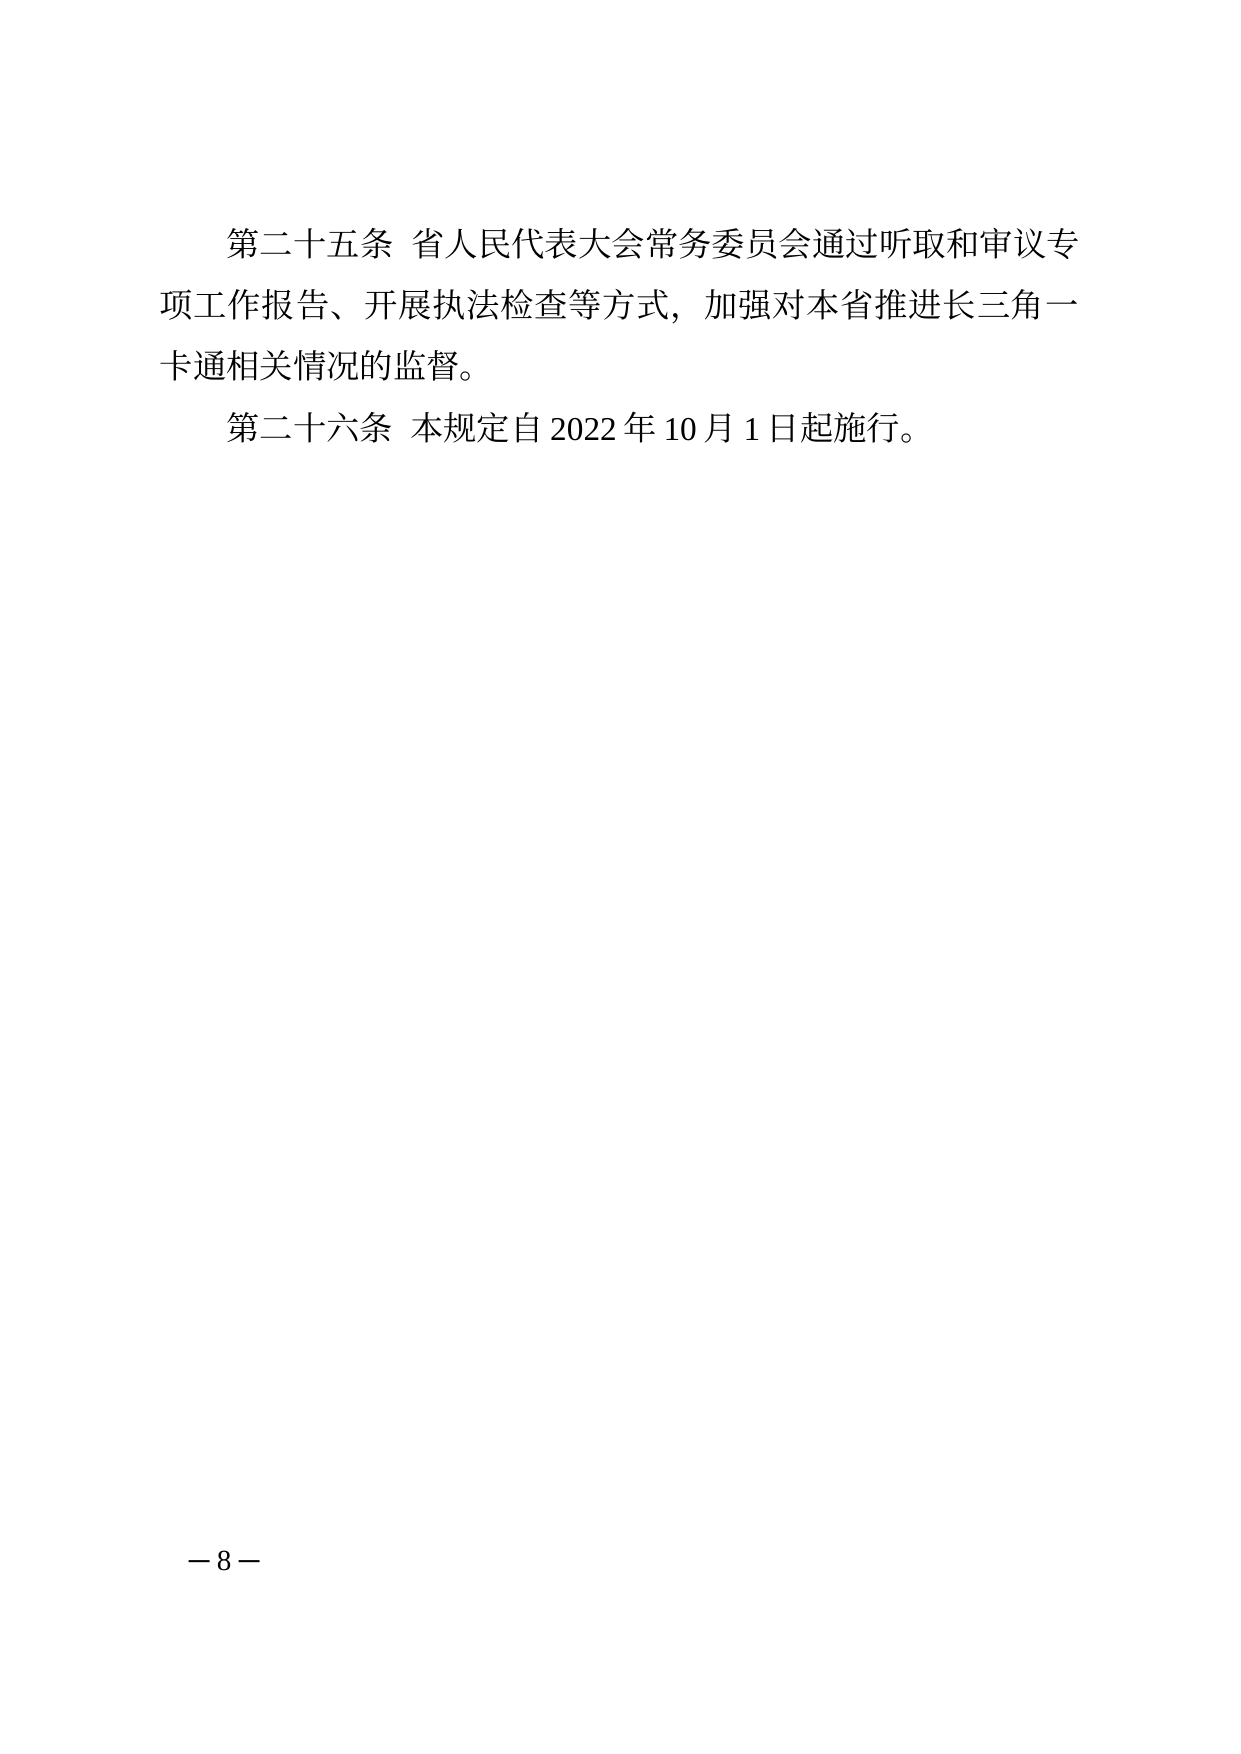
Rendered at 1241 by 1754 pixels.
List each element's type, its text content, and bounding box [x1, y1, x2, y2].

text 第二十六条 本规定自2022年10月1日起施行。 [159, 391, 1081, 453]
text 第二十五条 省人民代表大会常务委员会通过听取和审议专项工作报告、开展执法检查等方式，加强对本省推进长三角一卡通相关情况的监督。 [159, 207, 1081, 391]
